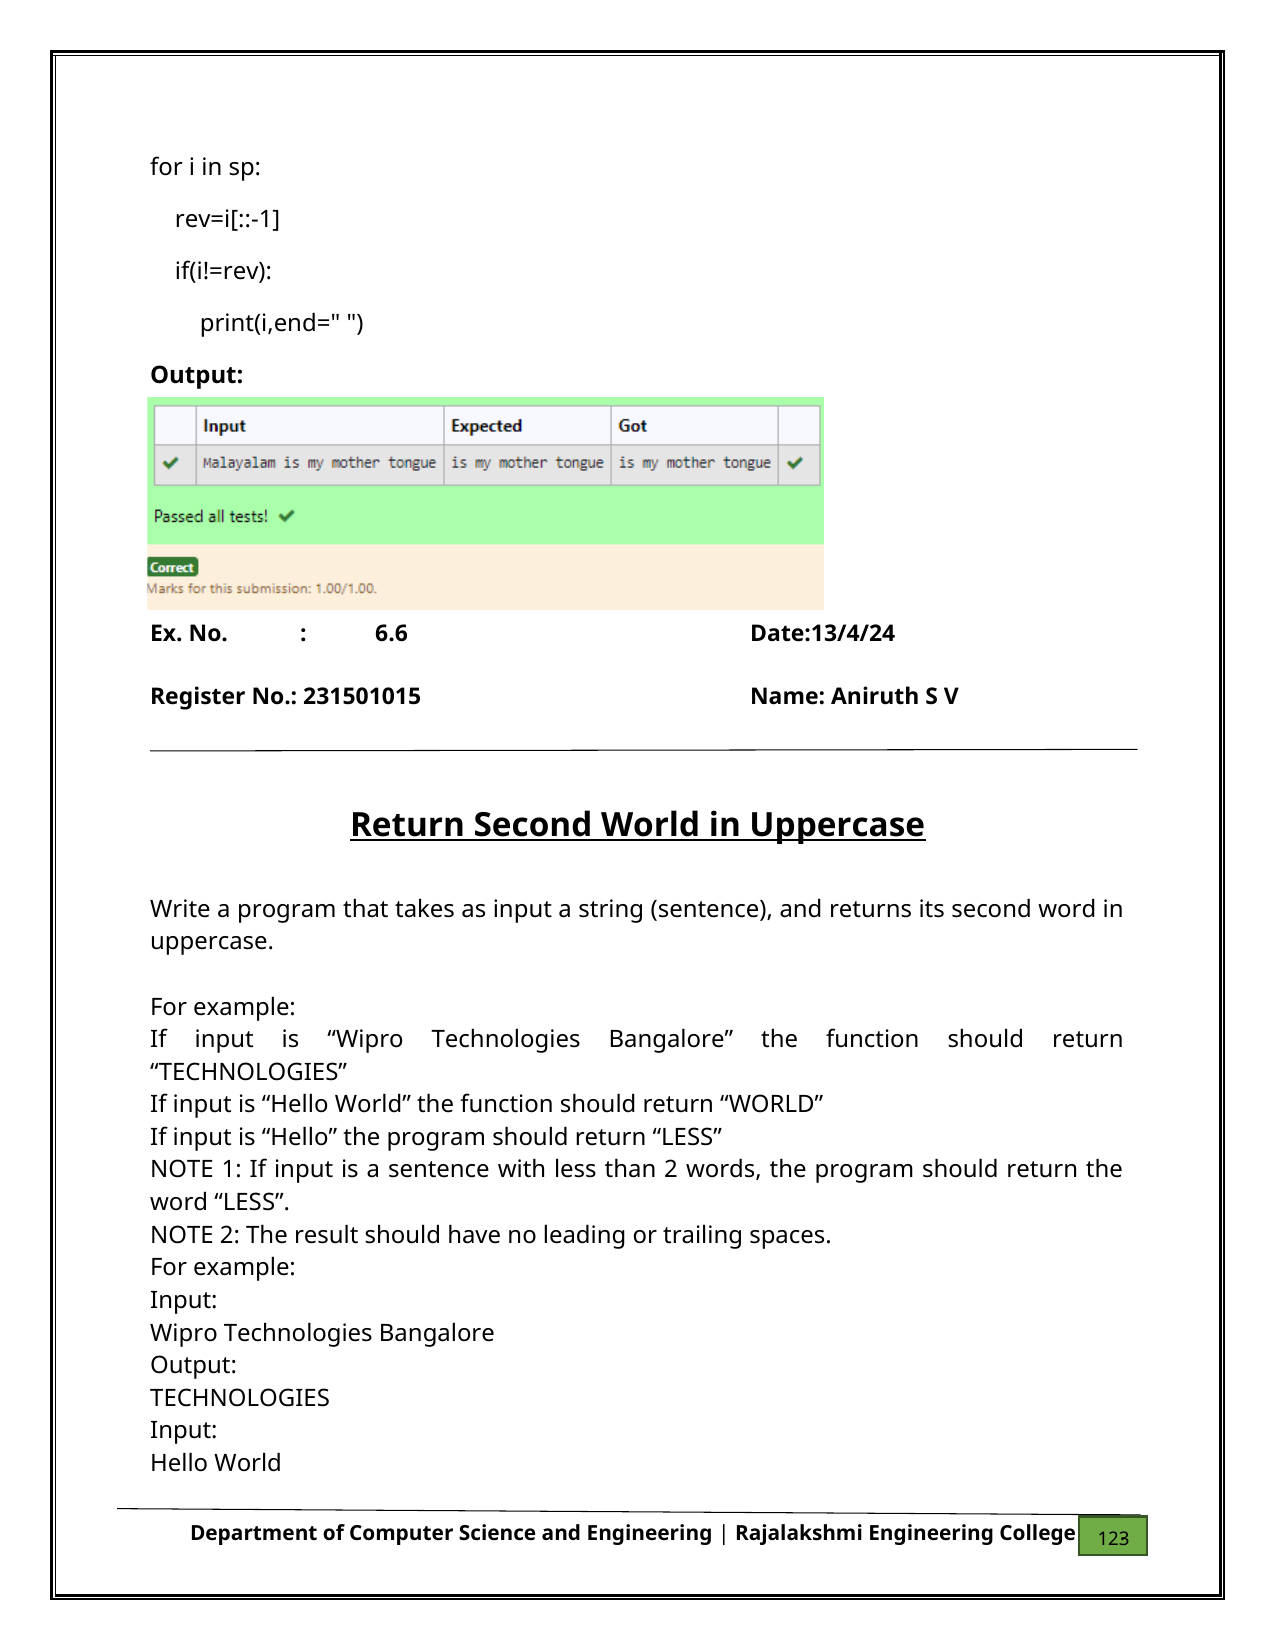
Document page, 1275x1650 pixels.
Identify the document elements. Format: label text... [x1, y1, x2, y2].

text If input is “Hello” the program should return “LESS” [150, 1120, 1125, 1152]
text If input is “Hello World” the function should return “WORLD” [150, 1087, 1125, 1120]
text Output: [150, 357, 1125, 390]
text NOTE 1: If input is a sentence with less than 2 words, the program should return the word “LESS”. [150, 1152, 1125, 1217]
text Hello World [150, 1446, 1125, 1478]
picture [147, 397, 824, 610]
text Ex. No. : 6.6 Date:13/4/24 [150, 617, 1125, 648]
text TECHNOLOGIES [150, 1381, 1125, 1413]
text for i in sp: [150, 150, 1125, 183]
text Register No.: 231501015 Name: Aniruth S V [150, 680, 1125, 711]
text If input is “Wipro Technologies Bangalore” the function should return “TECHNOLOGIES” [150, 1022, 1125, 1087]
text print(i,end=" ") [150, 306, 1125, 338]
text rev=i[::-1] [150, 202, 1125, 234]
text For example: [150, 989, 1125, 1022]
text Return Second World in Uppercase [150, 801, 1125, 846]
text Wipro Technologies Bangalore [150, 1315, 1125, 1348]
text NOTE 2: The result should have no leading or trailing spaces. [150, 1217, 1125, 1250]
text Write a program that takes as input a string (sentence), and returns its second word in uppercase. [150, 891, 1125, 957]
text For example: [150, 1250, 1125, 1283]
text Input: [150, 1283, 1125, 1315]
text Output: [150, 1348, 1125, 1381]
text Input: [150, 1413, 1125, 1446]
text if(i!=rev): [150, 254, 1125, 286]
